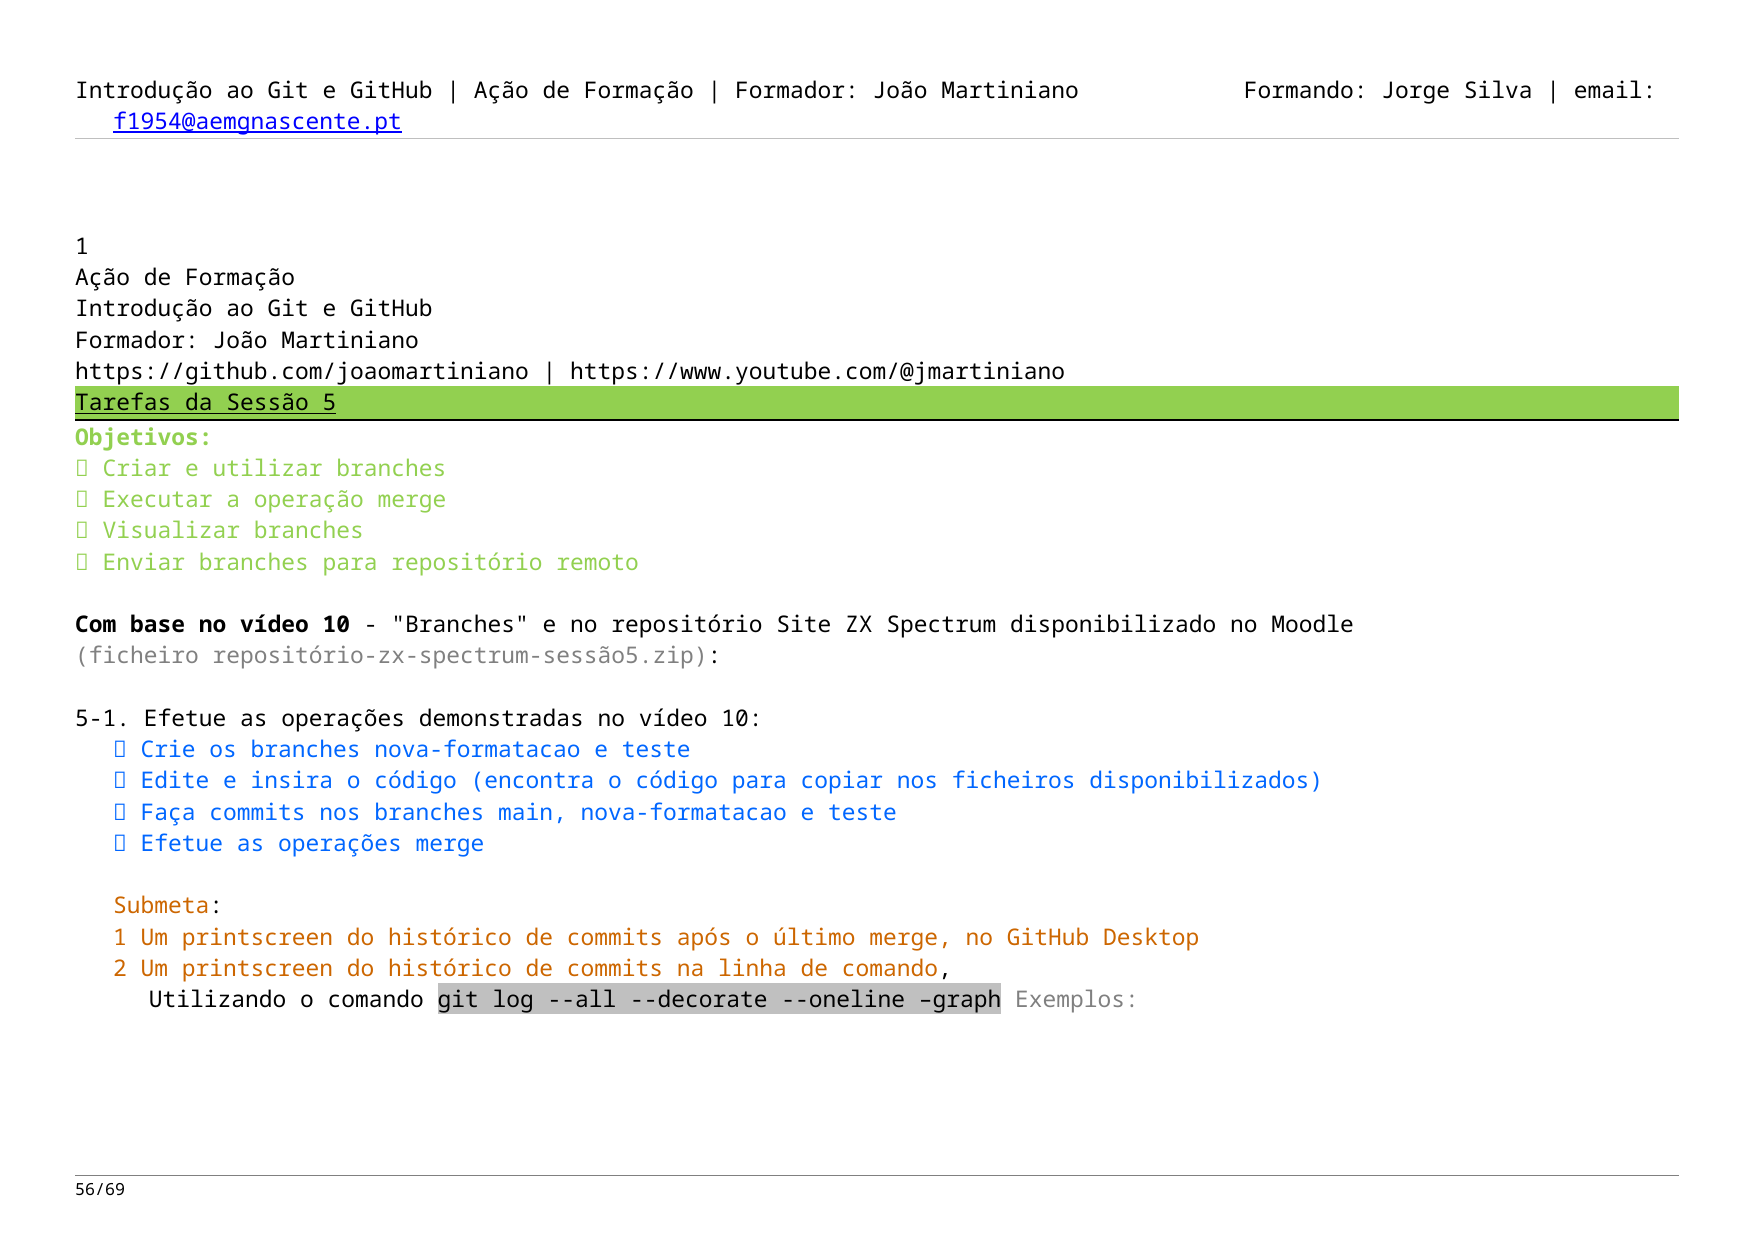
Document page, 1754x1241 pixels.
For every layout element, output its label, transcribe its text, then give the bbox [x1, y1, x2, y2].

text (ficheiro repositório-zx-spectrum-sessão5.zip): [75, 639, 1679, 671]
text 5-1. Efetue as operações demonstradas no vídeo 10:  Crie os branches nova-formatacao e teste  Edite e insira o código (encontra o código para copiar nos ficheiros disponibilizados)  Faça commits nos branches main, nova-formatacao e teste  Efetue as operações merge Submeta: 1 Um printscreen do histórico de commits após o último merge, no GitHub Desktop 2 Um printscreen do histórico de commits na linha de comando, Utilizando o comando git log --all --decorate --oneline –graph Exemplos: [75, 702, 1679, 1014]
text  Executar a operação merge [75, 483, 1679, 514]
text Ação de Formação [75, 261, 1679, 292]
text Objetivos: [75, 421, 1679, 452]
text  Enviar branches para repositório remoto [75, 546, 1679, 577]
text Com base no vídeo 10 - "Branches" e no repositório Site ZX Spectrum disponibilizado no Moodle [75, 608, 1679, 639]
text Introdução ao Git e GitHub [75, 292, 1679, 324]
text https://github.com/joaomartiniano | https://www.youtube.com/@jmartiniano [75, 355, 1679, 386]
text 1 [75, 230, 1679, 261]
text  Visualizar branches [75, 514, 1679, 546]
text  Criar e utilizar branches [75, 452, 1679, 483]
text Tarefas da Sessão 5 [75, 386, 1679, 419]
text Formador: João Martiniano [75, 324, 1679, 355]
